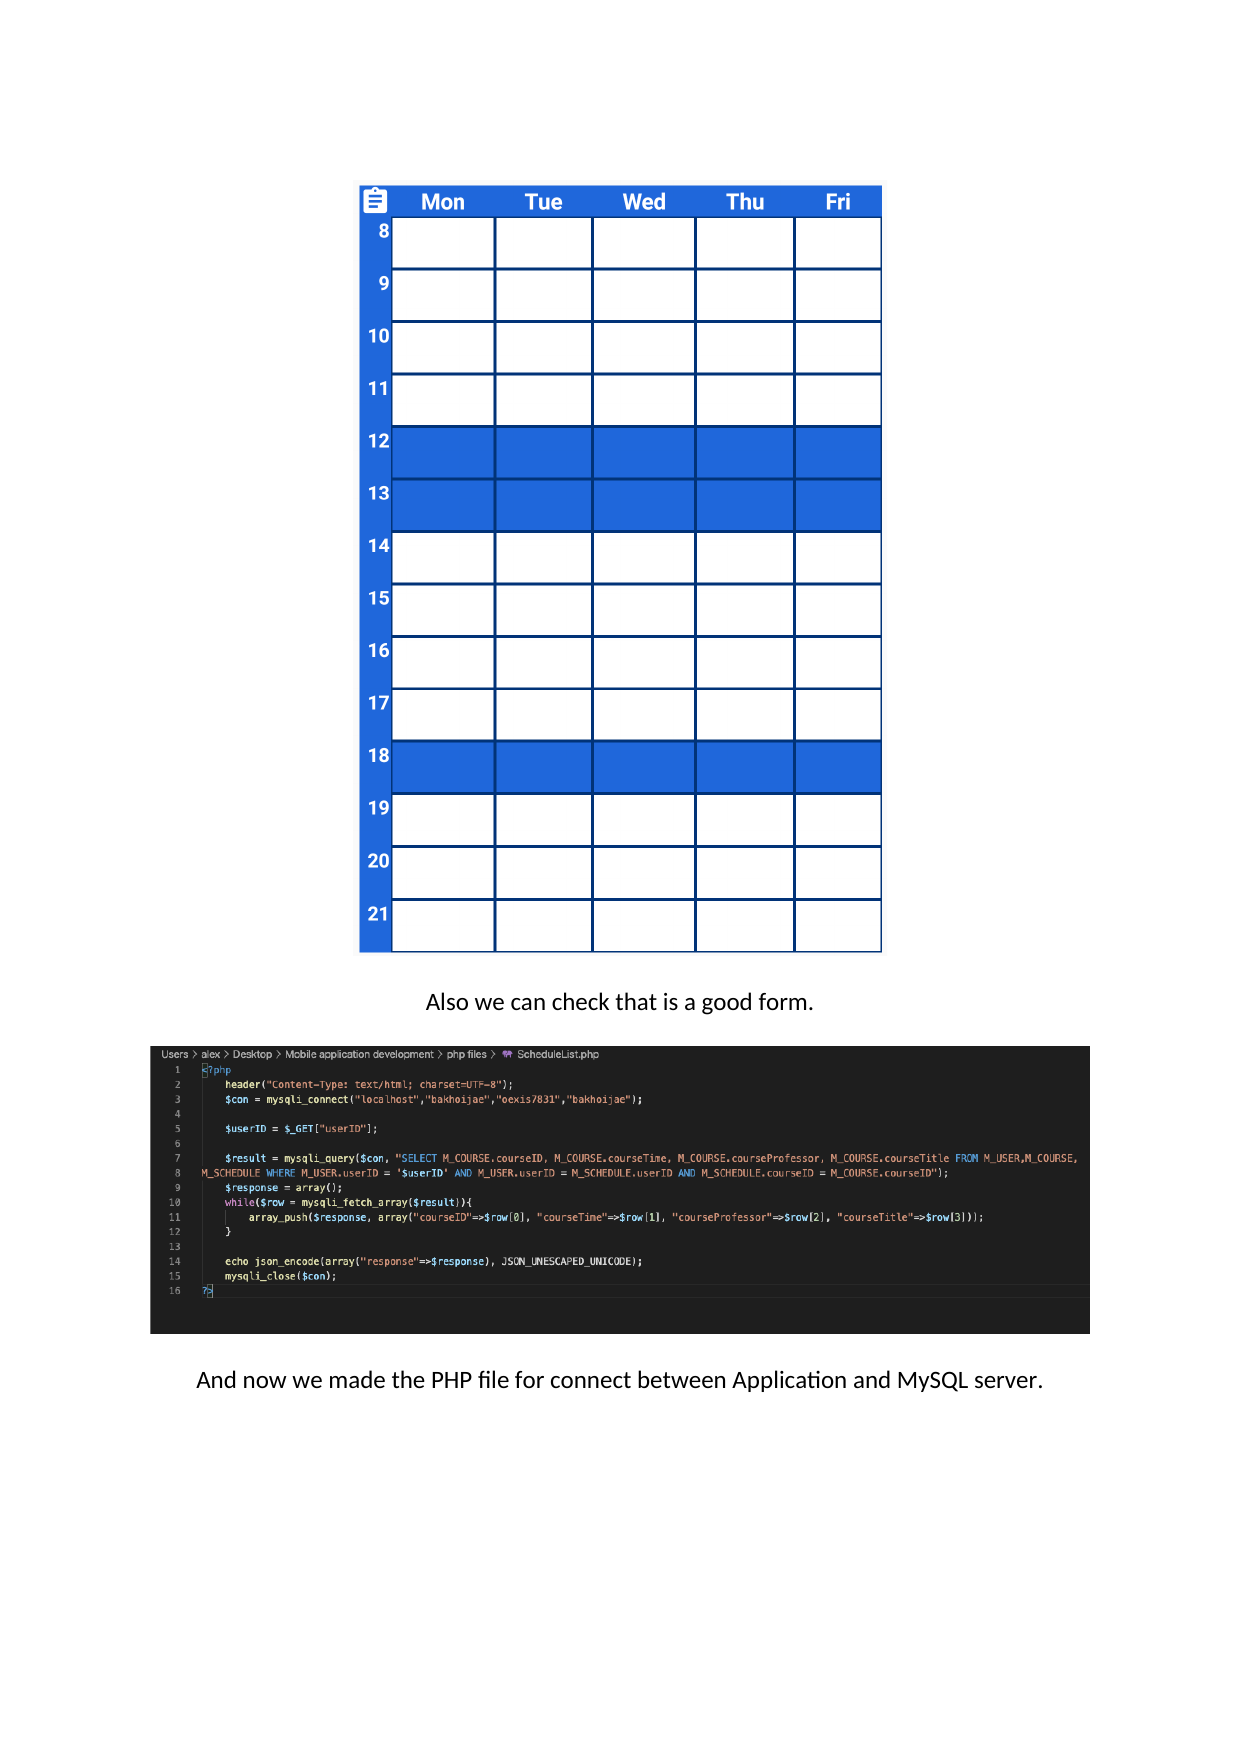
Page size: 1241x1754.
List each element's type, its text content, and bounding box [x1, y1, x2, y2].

picture [353, 180, 888, 956]
text And now we made the PHP file for connect between Application and MySQL server. [150, 1364, 1090, 1394]
picture [150, 1046, 1090, 1334]
text Also we can check that is a good form. [150, 986, 1090, 1016]
